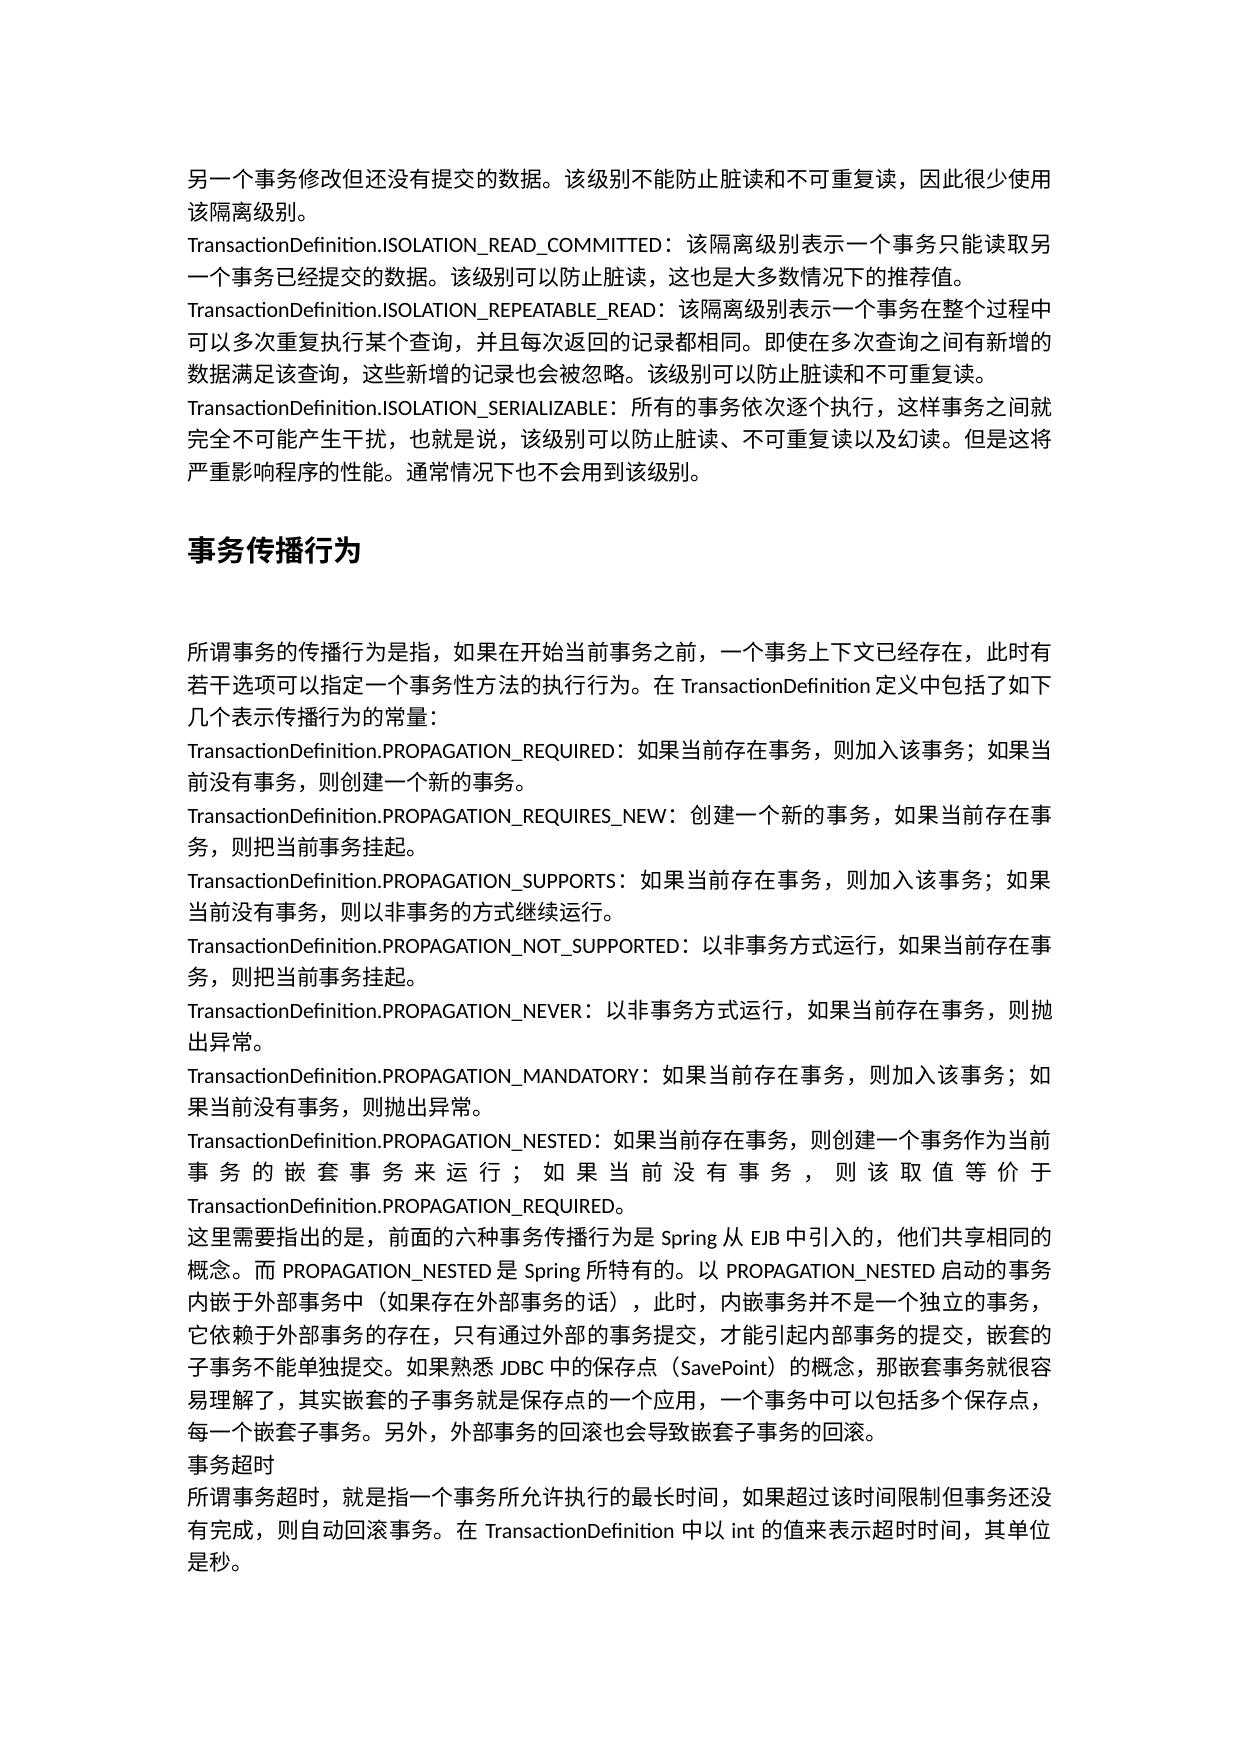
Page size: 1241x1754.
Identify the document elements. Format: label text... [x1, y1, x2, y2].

subtitle 事务传播行为 [187, 516, 1053, 581]
text 事务超时 [187, 1447, 1053, 1480]
text TransactionDefinition.ISOLATION_REPEATABLE_READ：该隔离级别表示一个事务在整个过程中可以多次重复执行某个查询，并且每次返回的记录都相同。即使在多次查询之间有新增的数据满足该查询，这些新增的记录也会被忽略。该级别可以防止脏读和不可重复读。 [187, 292, 1053, 389]
text 这里需要指出的是，前面的六种事务传播行为是 Spring 从 EJB 中引入的，他们共享相同的概念。而 PROPAGATION_NESTED是 Spring 所特有的。以 PROPAGATION_NESTED 启动的事务内嵌于外部事务中（如果存在外部事务的话），此时，内嵌事务并不是一个独立的事务，它依赖于外部事务的存在，只有通过外部的事务提交，才能引起内部事务的提交，嵌套的子事务不能单独提交。如果熟悉 JDBC 中的保存点（SavePoint）的概念，那嵌套事务就很容易理解了，其实嵌套的子事务就是保存点的一个应用，一个事务中可以包括多个保存点，每一个嵌套子事务。另外，外部事务的回滚也会导致嵌套子事务的回滚。 [187, 1220, 1053, 1447]
text TransactionDefinition.PROPAGATION_MANDATORY：如果当前存在事务，则加入该事务；如果当前没有事务，则抛出异常。 [187, 1057, 1053, 1122]
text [187, 162, 1053, 227]
text TransactionDefinition.PROPAGATION_NESTED：如果当前存在事务，则创建一个事务作为当前事务的嵌套事务来运行；如果当前没有事务，则该取值等价于TransactionDefinition.PROPAGATION_REQUIRED。 [187, 1122, 1053, 1220]
text TransactionDefinition.ISOLATION_SERIALIZABLE：所有的事务依次逐个执行，这样事务之间就完全不可能产生干扰，也就是说，该级别可以防止脏读、不可重复读以及幻读。但是这将严重影响程序的性能。通常情况下也不会用到该级别。 [187, 389, 1053, 487]
text TransactionDefinition.PROPAGATION_NOT_SUPPORTED：以非事务方式运行，如果当前存在事务，则把当前事务挂起。 [187, 927, 1053, 992]
text TransactionDefinition.PROPAGATION_REQUIRED：如果当前存在事务，则加入该事务；如果当前没有事务，则创建一个新的事务。 [187, 732, 1053, 797]
text 所谓事务超时，就是指一个事务所允许执行的最长时间，如果超过该时间限制但事务还没有完成，则自动回滚事务。在 TransactionDefinition 中以 int 的值来表示超时时间，其单位是秒。 [187, 1480, 1053, 1577]
text TransactionDefinition.PROPAGATION_NEVER：以非事务方式运行，如果当前存在事务，则抛出异常。 [187, 992, 1053, 1057]
text TransactionDefinition.ISOLATION_READ_COMMITTED：该隔离级别表示一个事务只能读取另一个事务已经提交的数据。该级别可以防止脏读，这也是大多数情况下的推荐值。 [187, 227, 1053, 292]
text TransactionDefinition.PROPAGATION_REQUIRES_NEW：创建一个新的事务，如果当前存在事务，则把当前事务挂起。 [187, 797, 1053, 862]
text TransactionDefinition.PROPAGATION_SUPPORTS：如果当前存在事务，则加入该事务；如果当前没有事务，则以非事务的方式继续运行。 [187, 862, 1053, 927]
text 所谓事务的传播行为是指，如果在开始当前事务之前，一个事务上下文已经存在，此时有若干选项可以指定一个事务性方法的执行行为。在TransactionDefinition定义中包括了如下几个表示传播行为的常量： [187, 635, 1053, 732]
